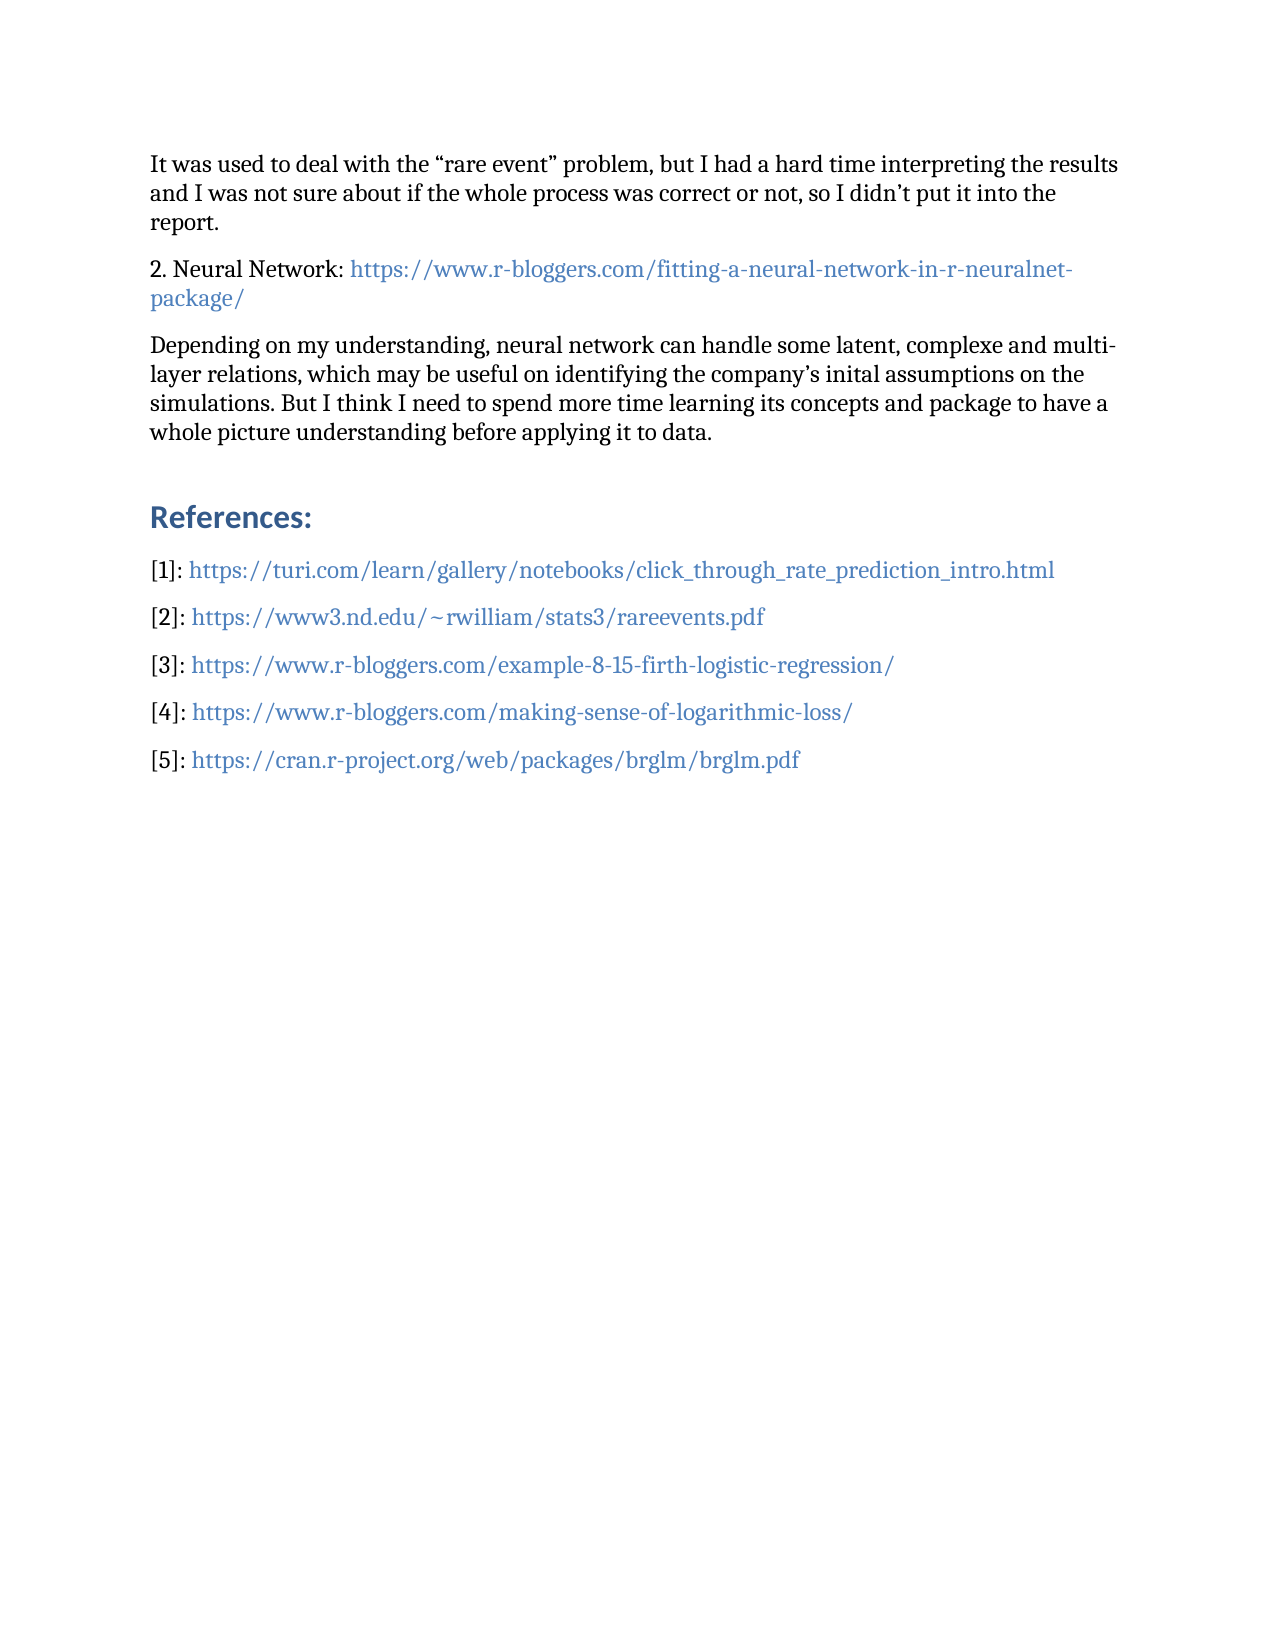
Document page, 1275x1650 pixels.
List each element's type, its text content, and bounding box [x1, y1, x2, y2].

text [2]: https://www3.nd.edu/~rwilliam/stats3/rareevents.pdf [150, 603, 1125, 632]
subtitle References: [150, 496, 1125, 537]
text 2. Neural Network: https://www.r-bloggers.com/fitting-a-neural-network-in-r-neuralnet-package/ [150, 255, 1125, 312]
text It was used to deal with the “rare event” problem, but I had a hard time interpreting the results and I was not sure about if the whole process was correct or not, so I didn’t put it into the report. [150, 150, 1125, 236]
text [1]: https://turi.com/learn/gallery/notebooks/click_through_rate_prediction_intro.html [150, 556, 1125, 584]
text Depending on my understanding, neural network can handle some latent, complexe and multi-layer relations, which may be useful on identifying the company’s inital assumptions on the simulations. But I think I need to spend more time learning its concepts and package to have a whole picture understanding before applying it to data. [150, 331, 1125, 446]
text [5]: https://cran.r-project.org/web/packages/brglm/brglm.pdf [150, 746, 1125, 774]
text [3]: https://www.r-bloggers.com/example-8-15-firth-logistic-regression/ [150, 651, 1125, 679]
text [4]: https://www.r-bloggers.com/making-sense-of-logarithmic-loss/ [150, 698, 1125, 727]
